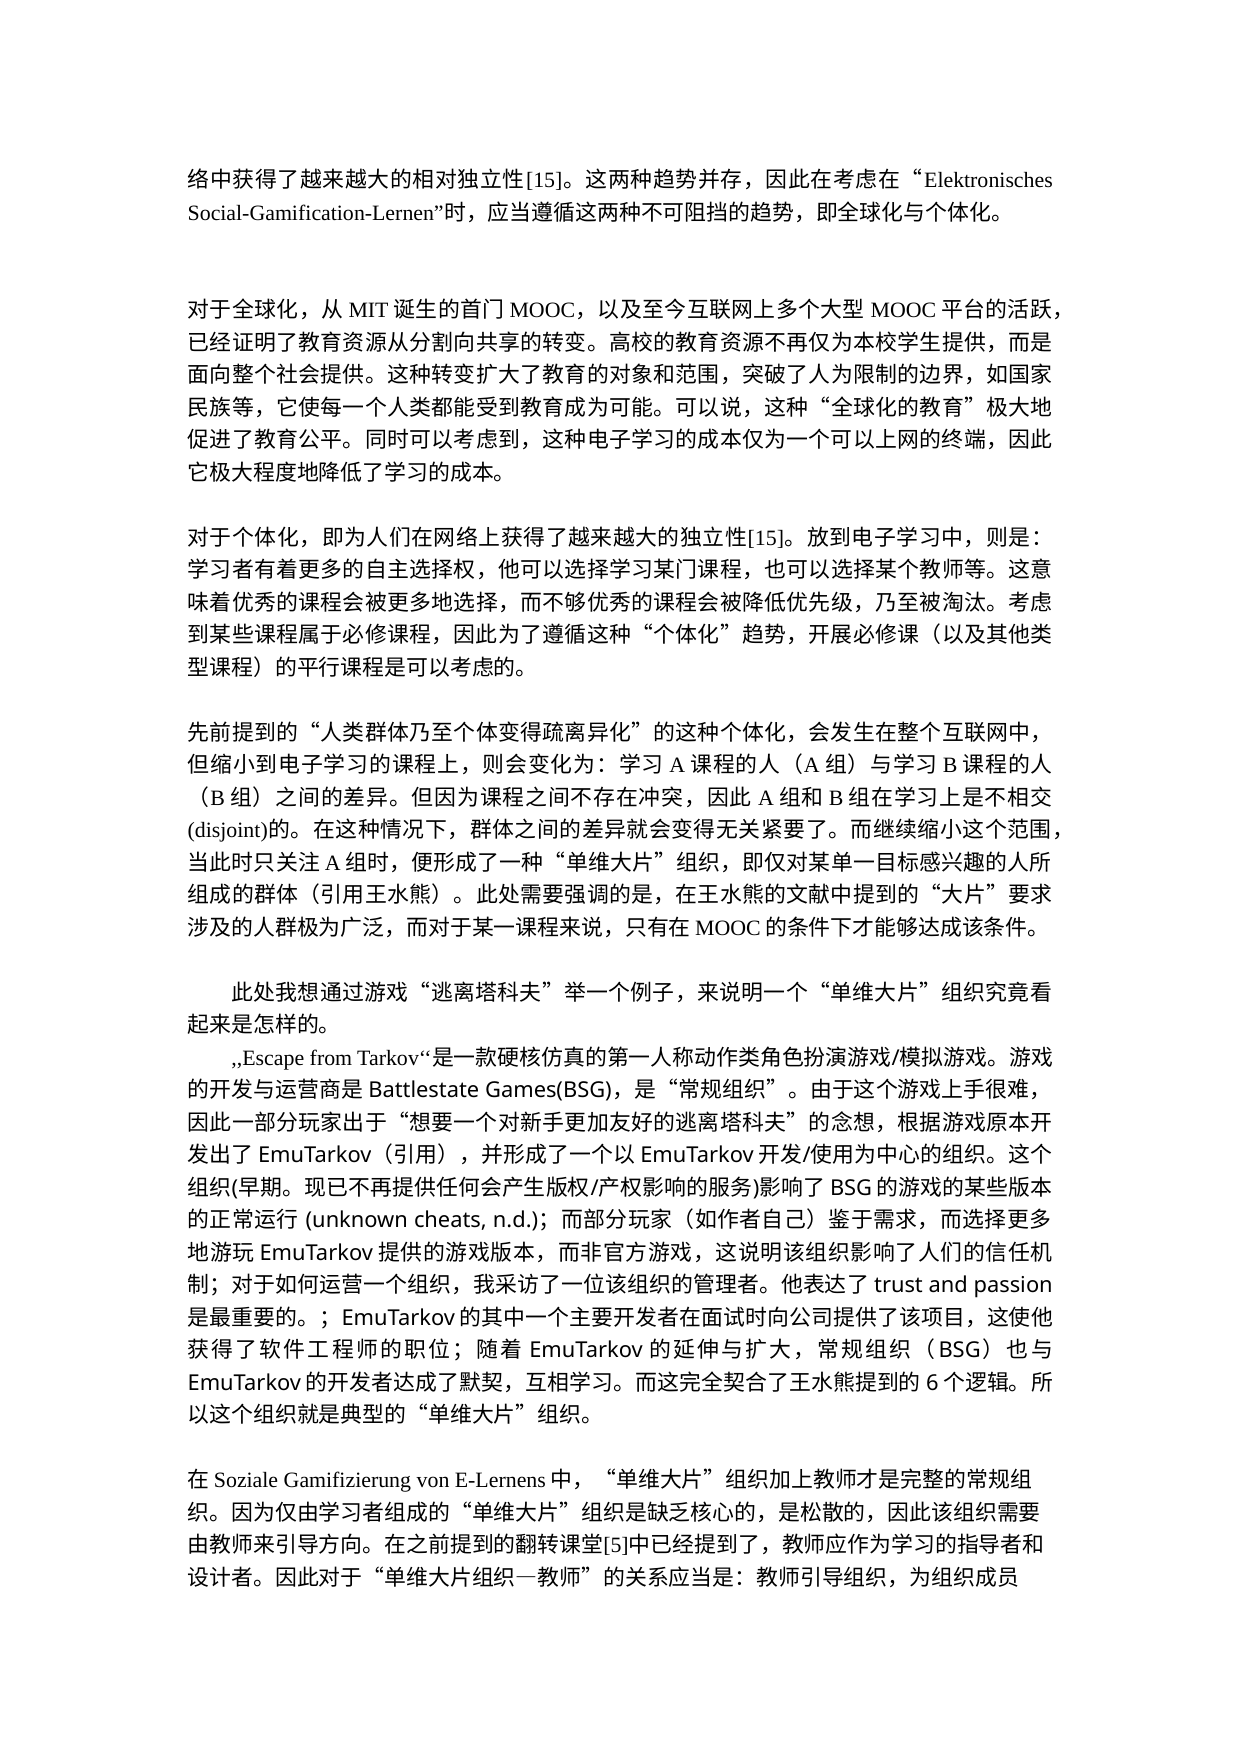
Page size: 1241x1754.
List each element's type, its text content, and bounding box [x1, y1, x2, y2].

text 先前提到的“人类群体乃至个体变得疏离异化”的这种个体化，会发生在整个互联网中，但缩小到电子学习的课程上，则会变化为：学习A课程的人（A组）与学习B课程的人（B组）之间的差异。但因为课程之间不存在冲突，因此A组和B组在学习上是不相交(disjoint)的。在这种情况下，群体之间的差异就会变得无关紧要了。而继续缩小这个范围，当此时只关注A组时，便形成了一种“单维大片”组织，即仅对某单一目标感兴趣的人所组成的群体（引用王水熊）。此处需要强调的是，在王水熊的文献中提到的“大片”要求涉及的人群极为广泛，而对于某一课程来说，只有在MOOC的条件下才能够达成该条件。 [187, 714, 1053, 942]
text 对于全球化，从MIT诞生的首门MOOC，以及至今互联网上多个大型MOOC平台的活跃，已经证明了教育资源从分割向共享的转变。高校的教育资源不再仅为本校学生提供，而是面向整个社会提供。这种转变扩大了教育的对象和范围，突破了人为限制的边界，如国家、民族等，它使每一个人类都能受到教育成为可能。可以说，这种“全球化的教育”极大地促进了教育公平。同时可以考虑到，这种电子学习的成本仅为一个可以上网的终端，因此它极大程度地降低了学习的成本。 [187, 292, 1053, 487]
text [187, 1462, 1053, 1592]
text ,,Escape from Tarkov‘‘是一款硬核仿真的第一人称动作类角色扮演游戏/模拟游戏。游戏的开发与运营商是Battlestate Games(BSG)，是“常规组织”。由于这个游戏上手很难，因此一部分玩家出于“想要一个对新手更加友好的逃离塔科夫”的念想，根据游戏原本开发出了EmuTarkov（引用），并形成了一个以EmuTarkov开发/使用为中心的组织。这个组织(早期。现已不再提供任何会产生版权/产权影响的服务)影响了BSG的游戏的某些版本的正常运行；而部分玩家（如作者自己）鉴于需求，而选择更多地游玩EmuTarkov提供的游戏版本，而非官方游戏，这说明该组织影响了人们的信任机制；对于如何运营一个组织，我采访了一位该组织的管理者。他表达了trust and passion是最重要的。；EmuTarkov的其中一个主要开发者在面试时向公司提供了该项目，这使他获得了软件工程师的职位；随着EmuTarkov的延伸与扩大，常规组织（BSG）也与EmuTarkov的开发者达成了默契，互相学习。而这完全契合了王水熊提到的6个逻辑。所以这个组织就是典型的“单维大片”组织。 [187, 1039, 1053, 1429]
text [187, 162, 1053, 227]
text 此处我想通过游戏“逃离塔科夫”举一个例子，来说明一个“单维大片”组织究竟看起来是怎样的。 [187, 974, 1053, 1039]
text 对于个体化，即为人们在网络上获得了越来越大的独立性[15]。放到电子学习中，则是：学习者有着更多的自主选择权，他可以选择学习某门课程，也可以选择某个教师等。这意味着优秀的课程会被更多地选择，而不够优秀的课程会被降低优先级，乃至被淘汰。考虑到某些课程属于必修课程，因此为了遵循这种“个体化”趋势，开展必修课（以及其他类型课程）的平行课程是可以考虑的。 [187, 519, 1053, 682]
